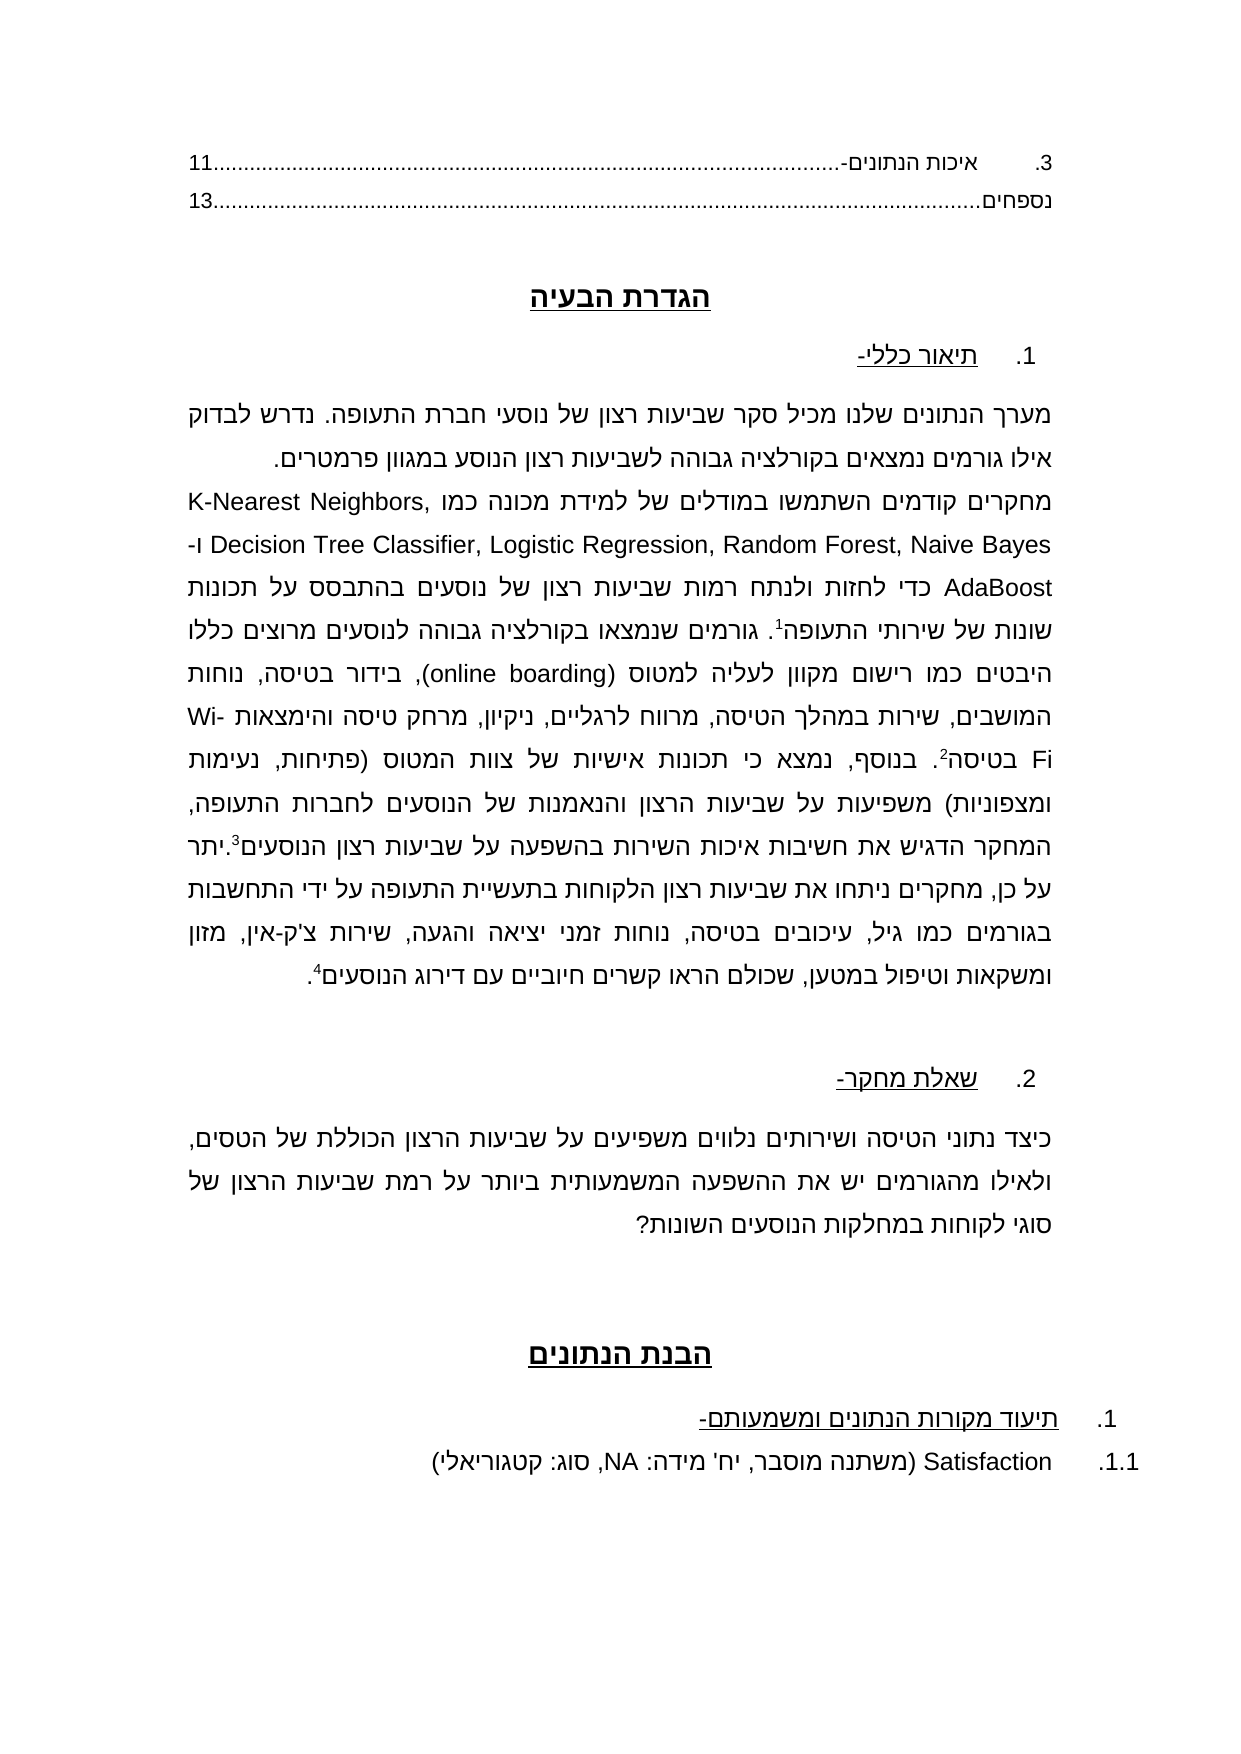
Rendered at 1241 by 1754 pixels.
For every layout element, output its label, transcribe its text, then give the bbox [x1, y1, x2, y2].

subtitle שאלת מחקר- [187, 1064, 1015, 1093]
subtitle תיעוד מקורות הנתונים ומשמעותם- [187, 1404, 1096, 1433]
subtitle תיאור כללי- [187, 341, 1015, 369]
list כיצד נתוני הטיסה ושירותים נלווים משפיעים על שביעות הרצון הכוללת של הטסים, ולאילו מהגורמים יש את ההשפעה המשמעותית ביותר על רמת שביעות הרצון של סוגי לקוחות במחלקות הנוסעים השונות? [187, 1124, 1053, 1239]
text הבנת הנתונים [187, 1337, 1053, 1370]
subtitle Satisfaction (משתנה מוסבר, יח' מידה: NA, סוג: קטגוריאלי) [187, 1447, 1098, 1476]
list מחקרים קודמים השתמשו במודלים של למידת מכונה כמו K-Nearest Neighbors, Decision Tree Classifier, Logistic Regression, Random Forest, Naive Bayes ו-AdaBoost כדי לחזות ולנתח רמות שביעות רצון של נוסעים בהתבסס על תכונות שונות של שירותי התעופה. גורמים שנמצאו בקורלציה גבוהה לנוסעים מרוצים כללו היבטים כמו רישום מקוון לעליה למטוס (online boarding), בידור בטיסה, נוחות המושבים, שירות במהלך הטיסה, מרווח לרגליים, ניקיון, מרחק טיסה והימצאות Wi-Fi בטיסה. בנוסף, נמצא כי תכונות אישיות של צוות המטוס (פתיחות, נעימות ומצפוניות) משפיעות על שביעות הרצון והנאמנות של הנוסעים לחברות התעופה, המחקר הדגיש את חשיבות איכות השירות בהשפעה על שביעות רצון הנוסעים.יתר על כן, מחקרים ניתחו את שביעות רצון הלקוחות בתעשיית התעופה על ידי התחשבות בגורמים כמו גיל, עיכובים בטיסה, נוחות זמני יציאה והגעה, שירות צ'ק-אין, מזון ומשקאות וטיפול במטען, שכולם הראו קשרים חיוביים עם דירוג הנוסעים. [187, 487, 1053, 990]
text הגדרת הבעיה [187, 281, 1053, 314]
list מערך הנתונים שלנו מכיל סקר שביעות רצון של נוסעי חברת התעופה. נדרש לבדוק אילו גורמים נמצאים בקורלציה גבוהה לשביעות רצון הנוסע במגוון פרמטרים. [187, 401, 1053, 472]
